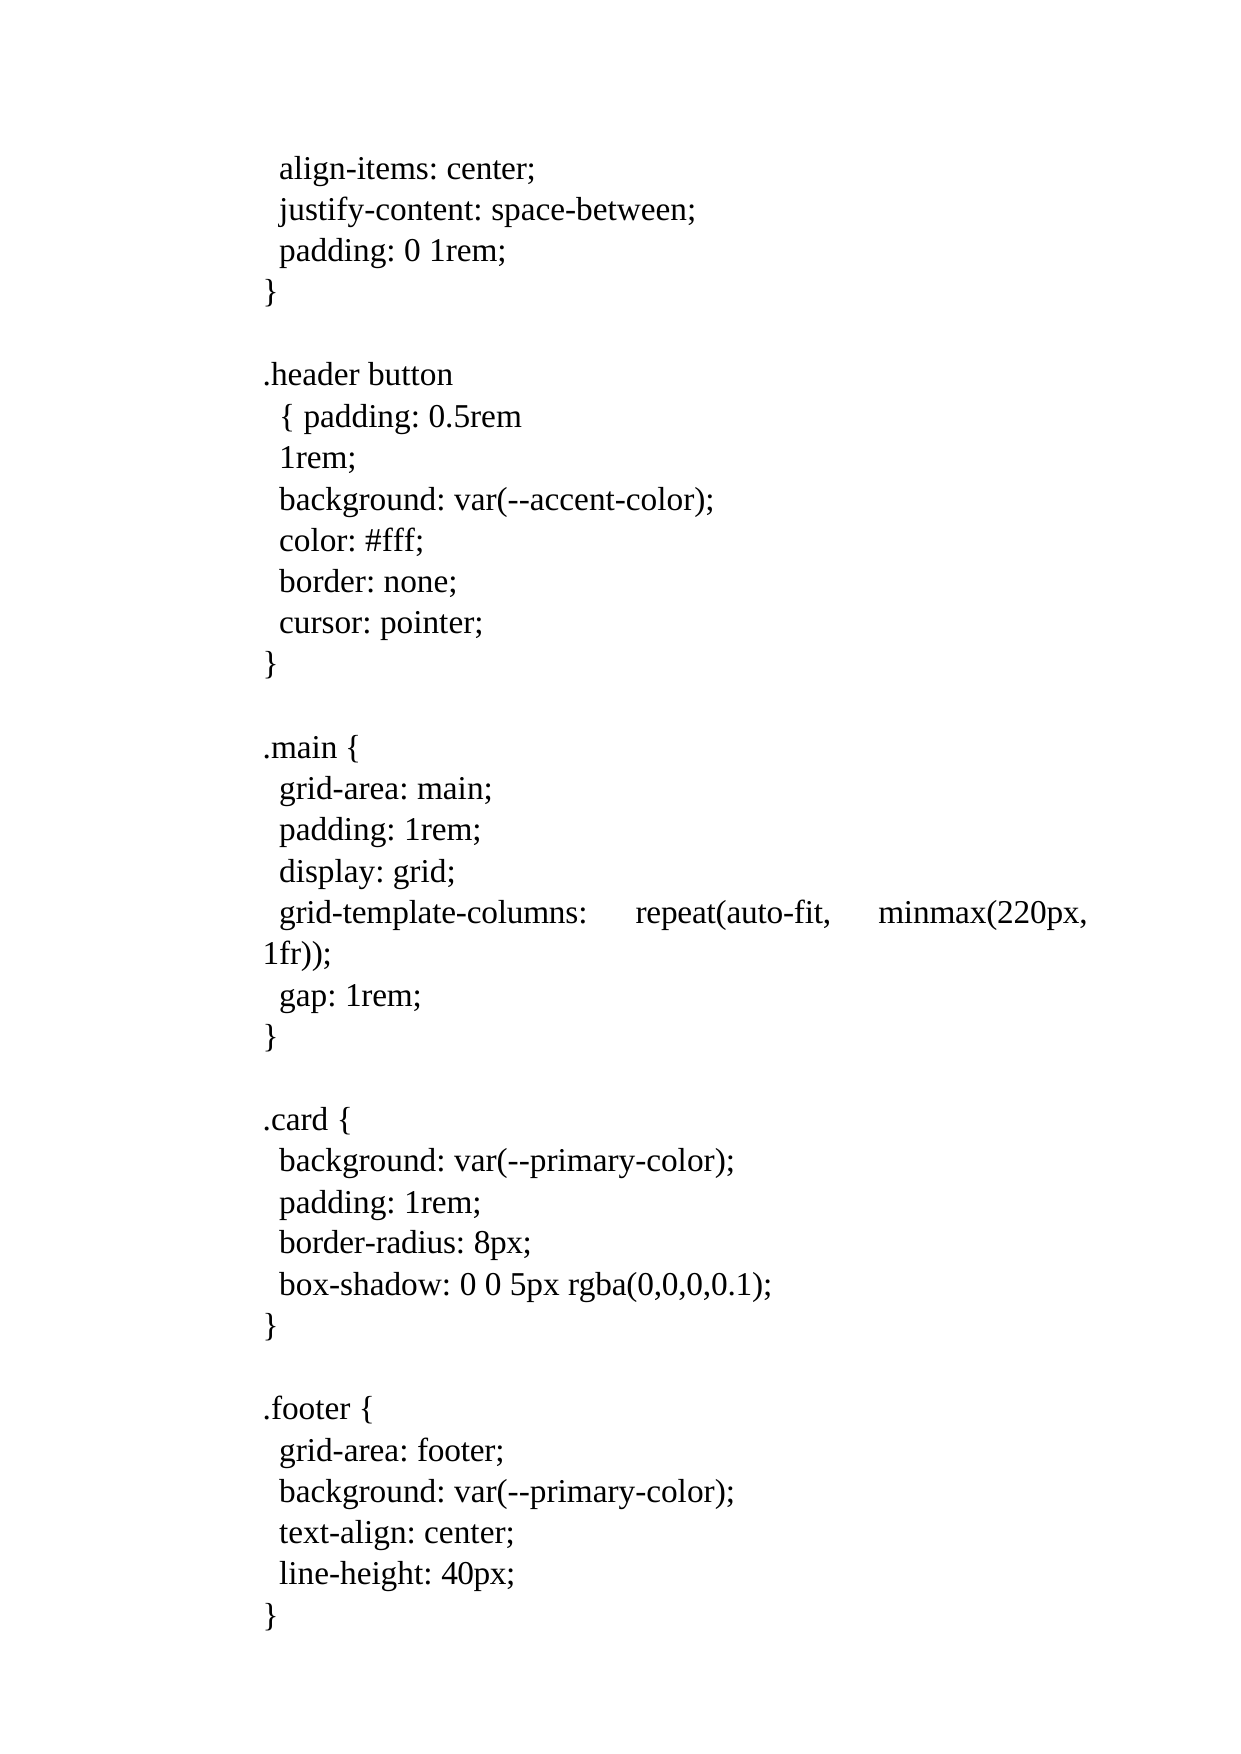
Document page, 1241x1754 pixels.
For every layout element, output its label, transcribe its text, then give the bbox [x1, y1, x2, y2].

text } [262, 644, 1093, 682]
text border: none; cursor: pointer; [279, 561, 548, 641]
text } [262, 272, 1093, 310]
text grid-template-columns: repeat(auto-fit, minmax(220px, 1fr)); [262, 892, 1090, 972]
text .card { [262, 1099, 1093, 1137]
text background: var(--accent-color); color: #fff; [279, 479, 743, 558]
text align-items: center; [279, 148, 1093, 186]
text grid-area: footer; [279, 1430, 1093, 1468]
text } [262, 1595, 1093, 1634]
text line-height: 40px; [279, 1554, 1093, 1592]
text .header button { padding: 0.5rem 1rem; [262, 355, 592, 476]
text grid-area: main; padding: 1rem; display: grid; [279, 768, 548, 889]
text border-radius: 8px; [279, 1223, 1093, 1261]
text background: var(--primary-color); text-align: center; [279, 1471, 736, 1551]
text .main { [262, 727, 1093, 765]
text gap: 1rem; [279, 975, 1093, 1013]
text box-shadow: 0 0 5px rgba(0,0,0,0.1); [279, 1264, 1093, 1303]
text .footer { [262, 1388, 1093, 1427]
text justify-content: space-between; padding: 0 1rem; [279, 189, 743, 269]
text } [262, 1306, 1093, 1344]
text background: var(--primary-color); padding: 1rem; [279, 1141, 743, 1220]
text } [262, 1016, 1093, 1054]
